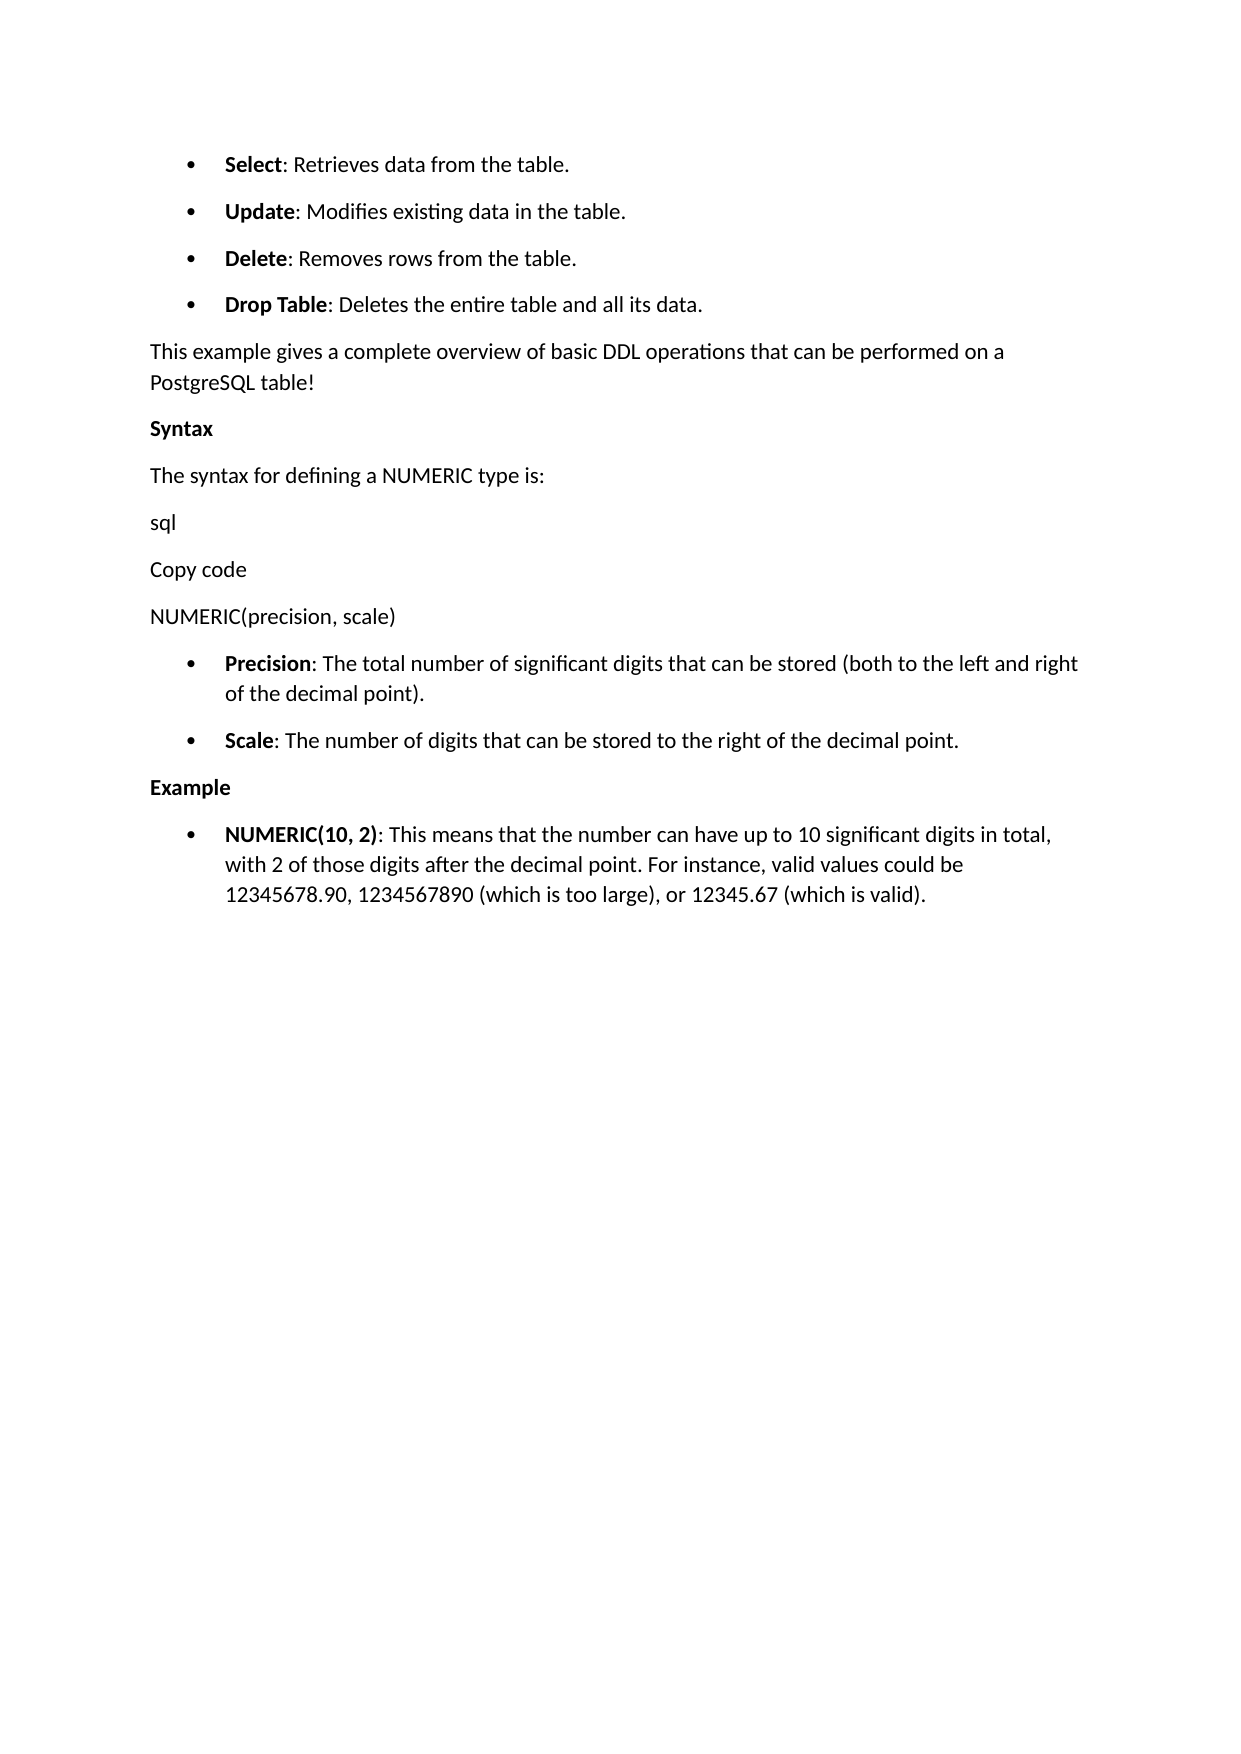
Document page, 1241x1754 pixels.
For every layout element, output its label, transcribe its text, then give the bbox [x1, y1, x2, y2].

text The syntax for defining a NUMERIC type is: [150, 461, 1090, 489]
list Select: Retrieves data from the table. [187, 150, 1090, 178]
list NUMERIC(10, 2): This means that the number can have up to 10 significant digits in total, with 2 of those digits after the decimal point. For instance, valid values could be 12345678.90, 1234567890 (which is too large), or 12345.67 (which is valid). [187, 820, 1090, 908]
list Update: Modifies existing data in the table. [187, 197, 1090, 225]
text sql [150, 508, 1090, 536]
text Copy code [150, 555, 1090, 583]
list Drop Table: Deletes the entire table and all its data. [187, 291, 1090, 319]
text Example [150, 773, 1090, 801]
list Delete: Removes rows from the table. [187, 244, 1090, 272]
list Precision: The total number of significant digits that can be stored (both to the left and right of the decimal point). [187, 649, 1090, 707]
text This example gives a complete overview of basic DDL operations that can be performed on a PostgreSQL table! [150, 337, 1090, 396]
text NUMERIC(precision, scale) [150, 602, 1090, 630]
list Scale: The number of digits that can be stored to the right of the decimal point. [187, 726, 1090, 754]
text Syntax [150, 414, 1090, 443]
